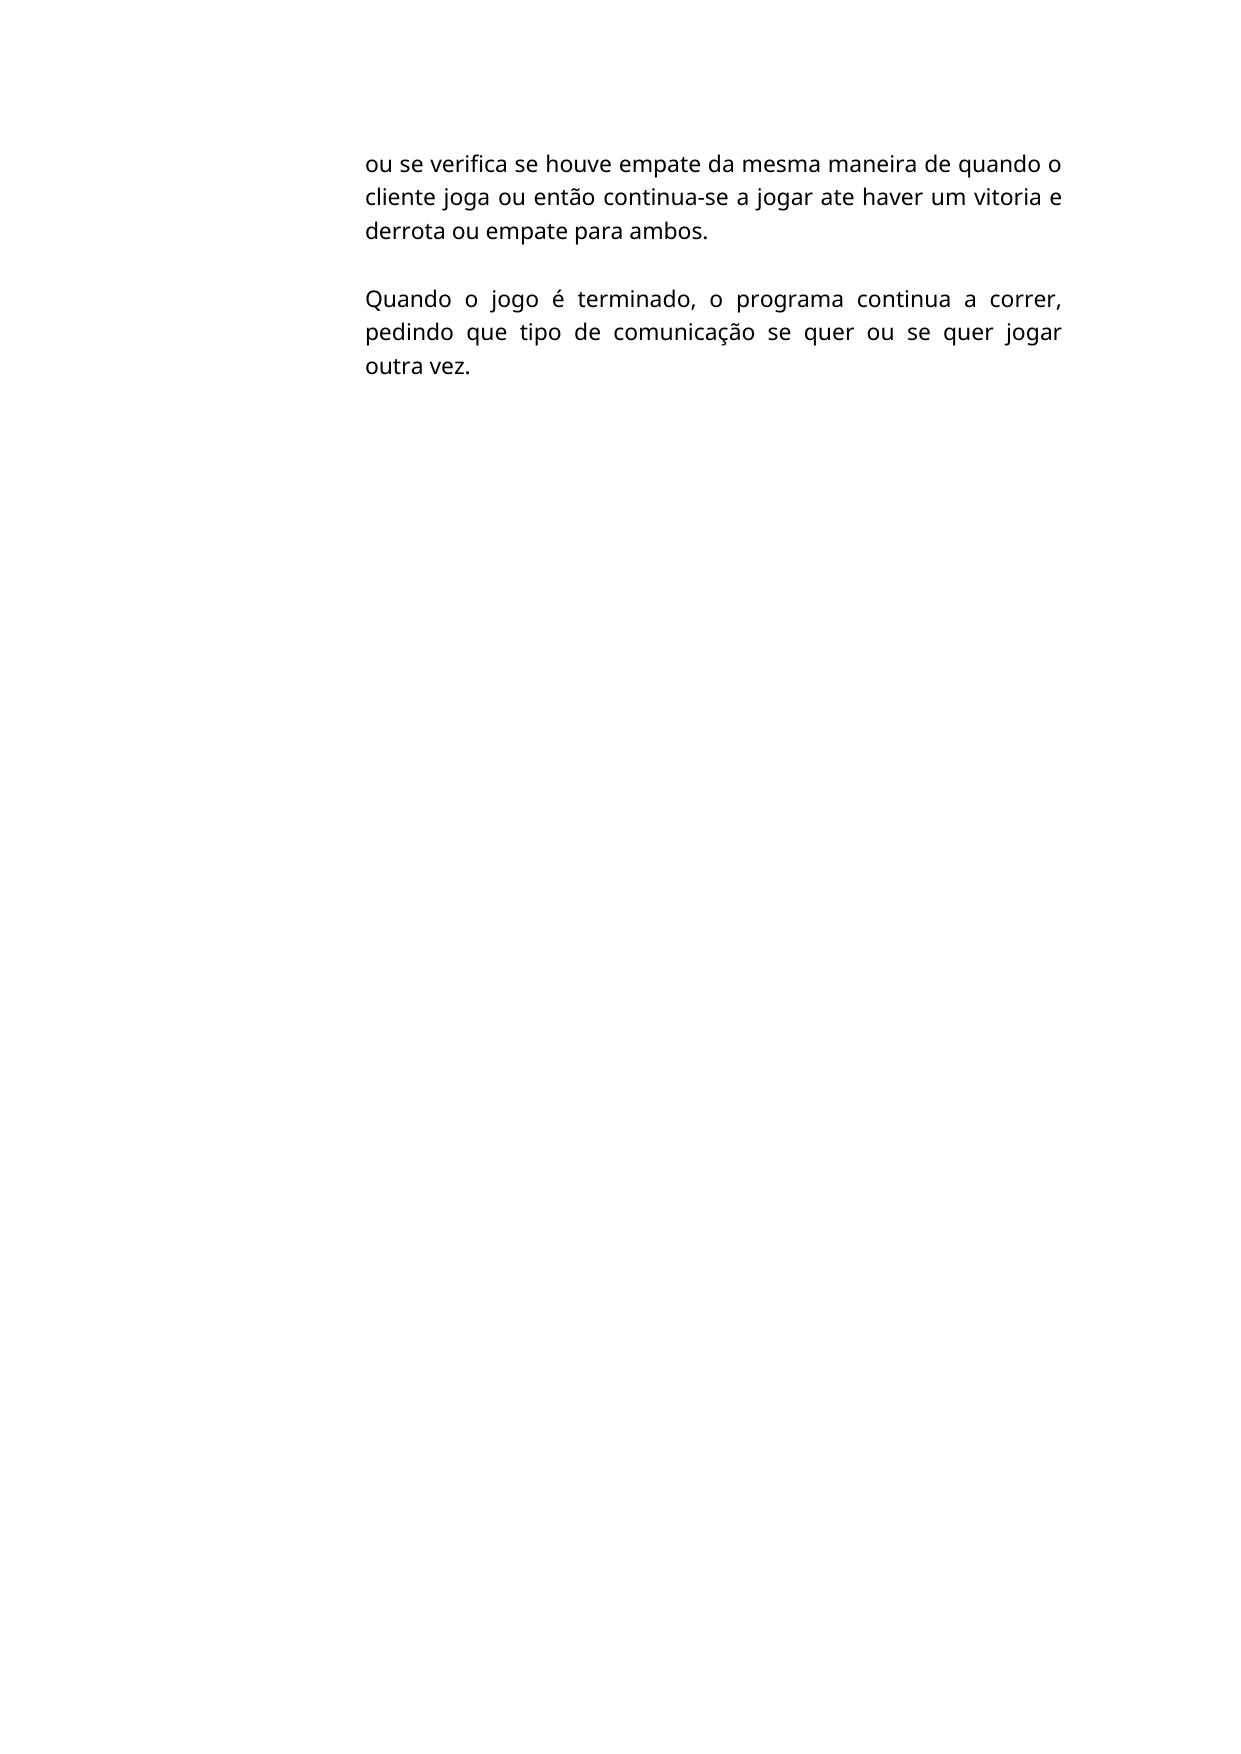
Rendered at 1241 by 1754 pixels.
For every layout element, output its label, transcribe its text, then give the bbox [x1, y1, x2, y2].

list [365, 148, 1063, 246]
list Quando o jogo é terminado, o programa continua a correr, pedindo que tipo de comunicação se quer ou se quer jogar outra vez. [365, 283, 1063, 381]
